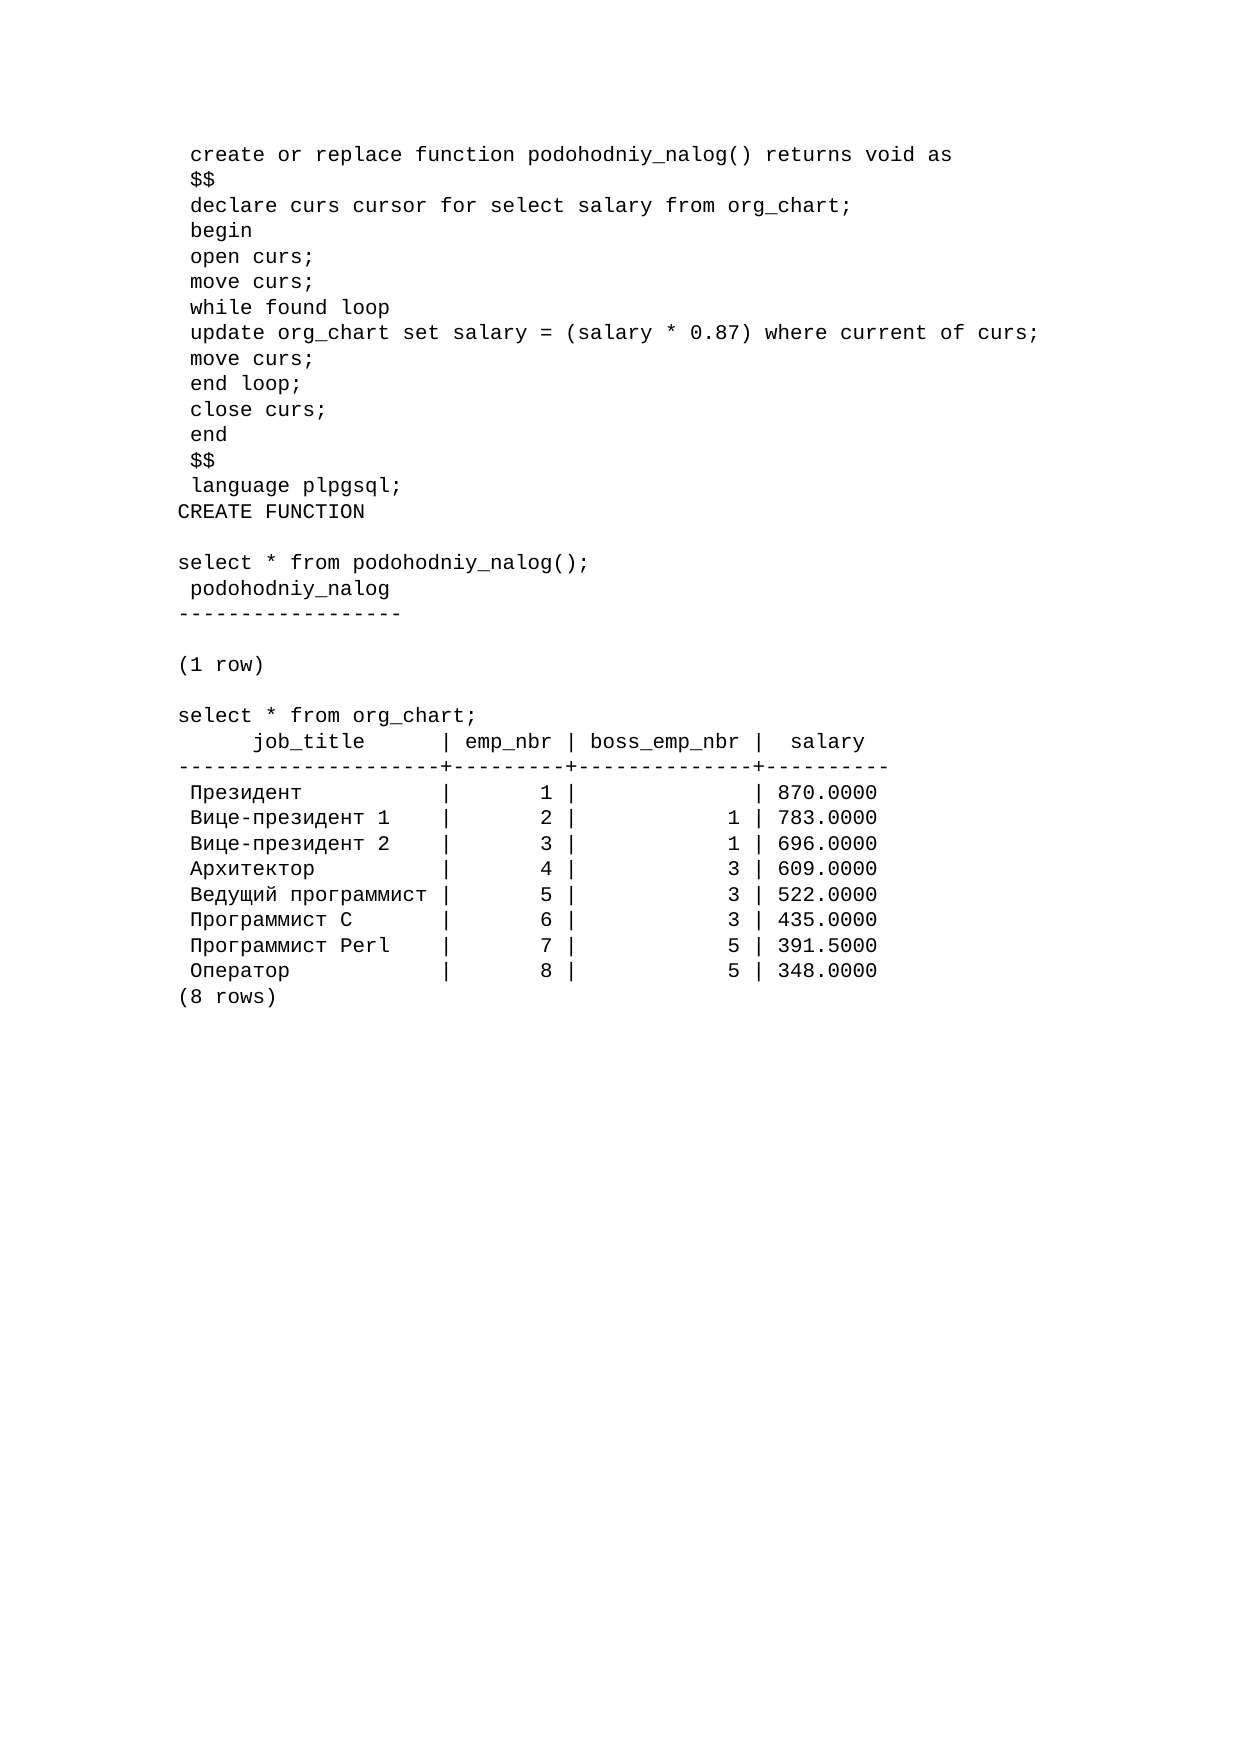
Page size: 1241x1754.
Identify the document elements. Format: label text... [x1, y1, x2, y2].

text move curs; [177, 271, 1152, 295]
text Программист Perl | 7 | 5 | 391.5000 [177, 935, 1152, 958]
text move curs; [177, 348, 1152, 371]
text end [177, 424, 1152, 448]
text update org_chart set salary = (salary * 0.87) where current of curs; [177, 322, 1152, 346]
text Оператор | 8 | 5 | 348.0000 [177, 960, 1152, 984]
text create or replace function podohodniy_nalog() returns void as [177, 144, 1152, 167]
text (1 row) [177, 654, 1152, 678]
text select * from org_chart; [177, 705, 1152, 729]
text (8 rows) [177, 986, 1152, 1009]
text while found loop [177, 297, 1152, 320]
text open curs; [177, 246, 1152, 269]
text begin [177, 220, 1152, 244]
text $$ [177, 450, 1152, 473]
text CREATE FUNCTION [177, 501, 1152, 524]
text $$ [177, 169, 1152, 193]
text select * from podohodniy_nalog(); [177, 552, 1152, 576]
text Вице-президент 2 | 3 | 1 | 696.0000 [177, 833, 1152, 856]
text ---------------------+---------+--------------+---------- [177, 756, 1152, 780]
text ------------------ [177, 603, 1152, 627]
text podohodniy_nalog [177, 577, 1152, 601]
text declare curs cursor for select salary from org_chart; [177, 195, 1152, 218]
text Вице-президент 1 | 2 | 1 | 783.0000 [177, 807, 1152, 831]
text language plpgsql; [177, 475, 1152, 499]
text Ведущий программист | 5 | 3 | 522.0000 [177, 884, 1152, 907]
text job_title | emp_nbr | boss_emp_nbr | salary [177, 731, 1152, 754]
text close curs; [177, 399, 1152, 422]
text Архитектор | 4 | 3 | 609.0000 [177, 858, 1152, 882]
text Президент | 1 | | 870.0000 [177, 782, 1152, 805]
text end loop; [177, 373, 1152, 397]
text Программист C | 6 | 3 | 435.0000 [177, 909, 1152, 933]
